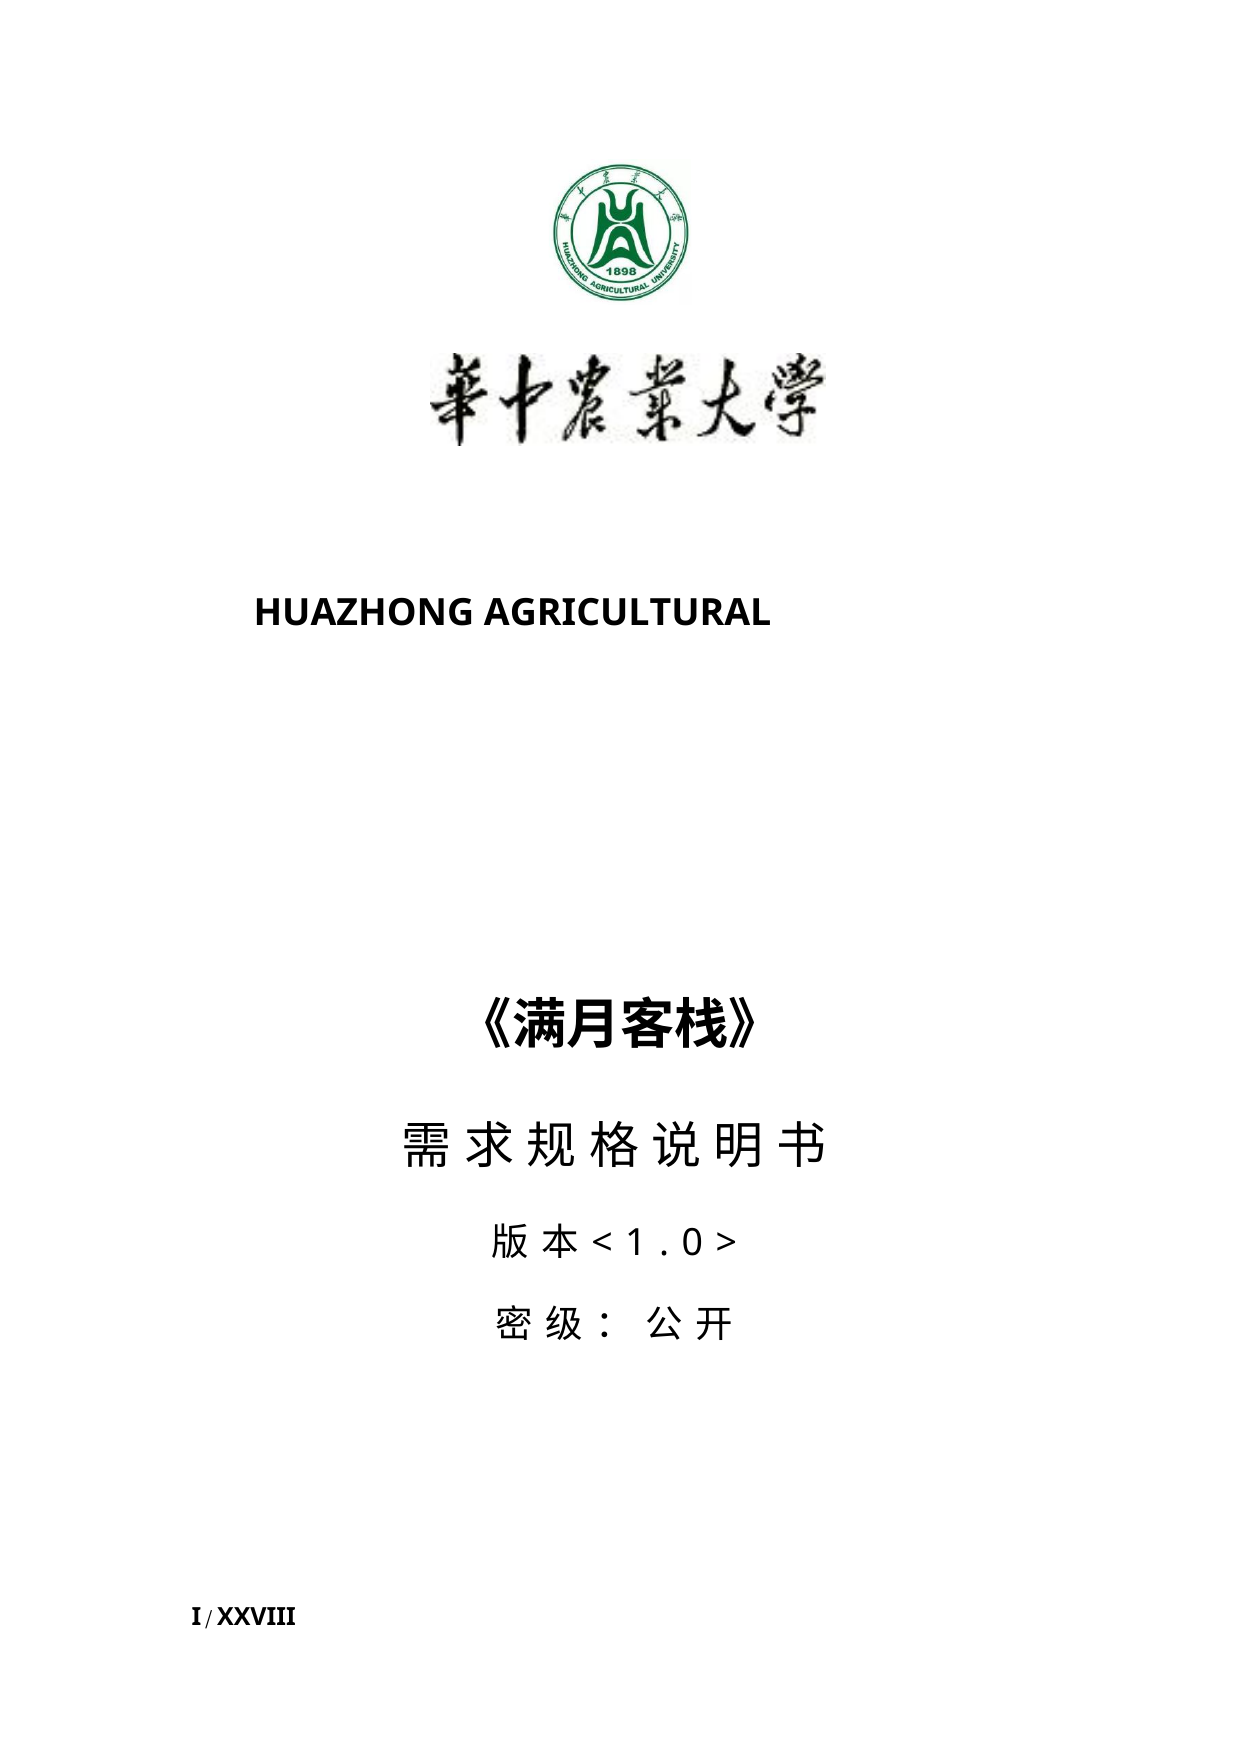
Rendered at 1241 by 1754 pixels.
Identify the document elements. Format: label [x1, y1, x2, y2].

text [187, 728, 1053, 1353]
picture [547, 159, 691, 303]
picture [430, 353, 826, 446]
